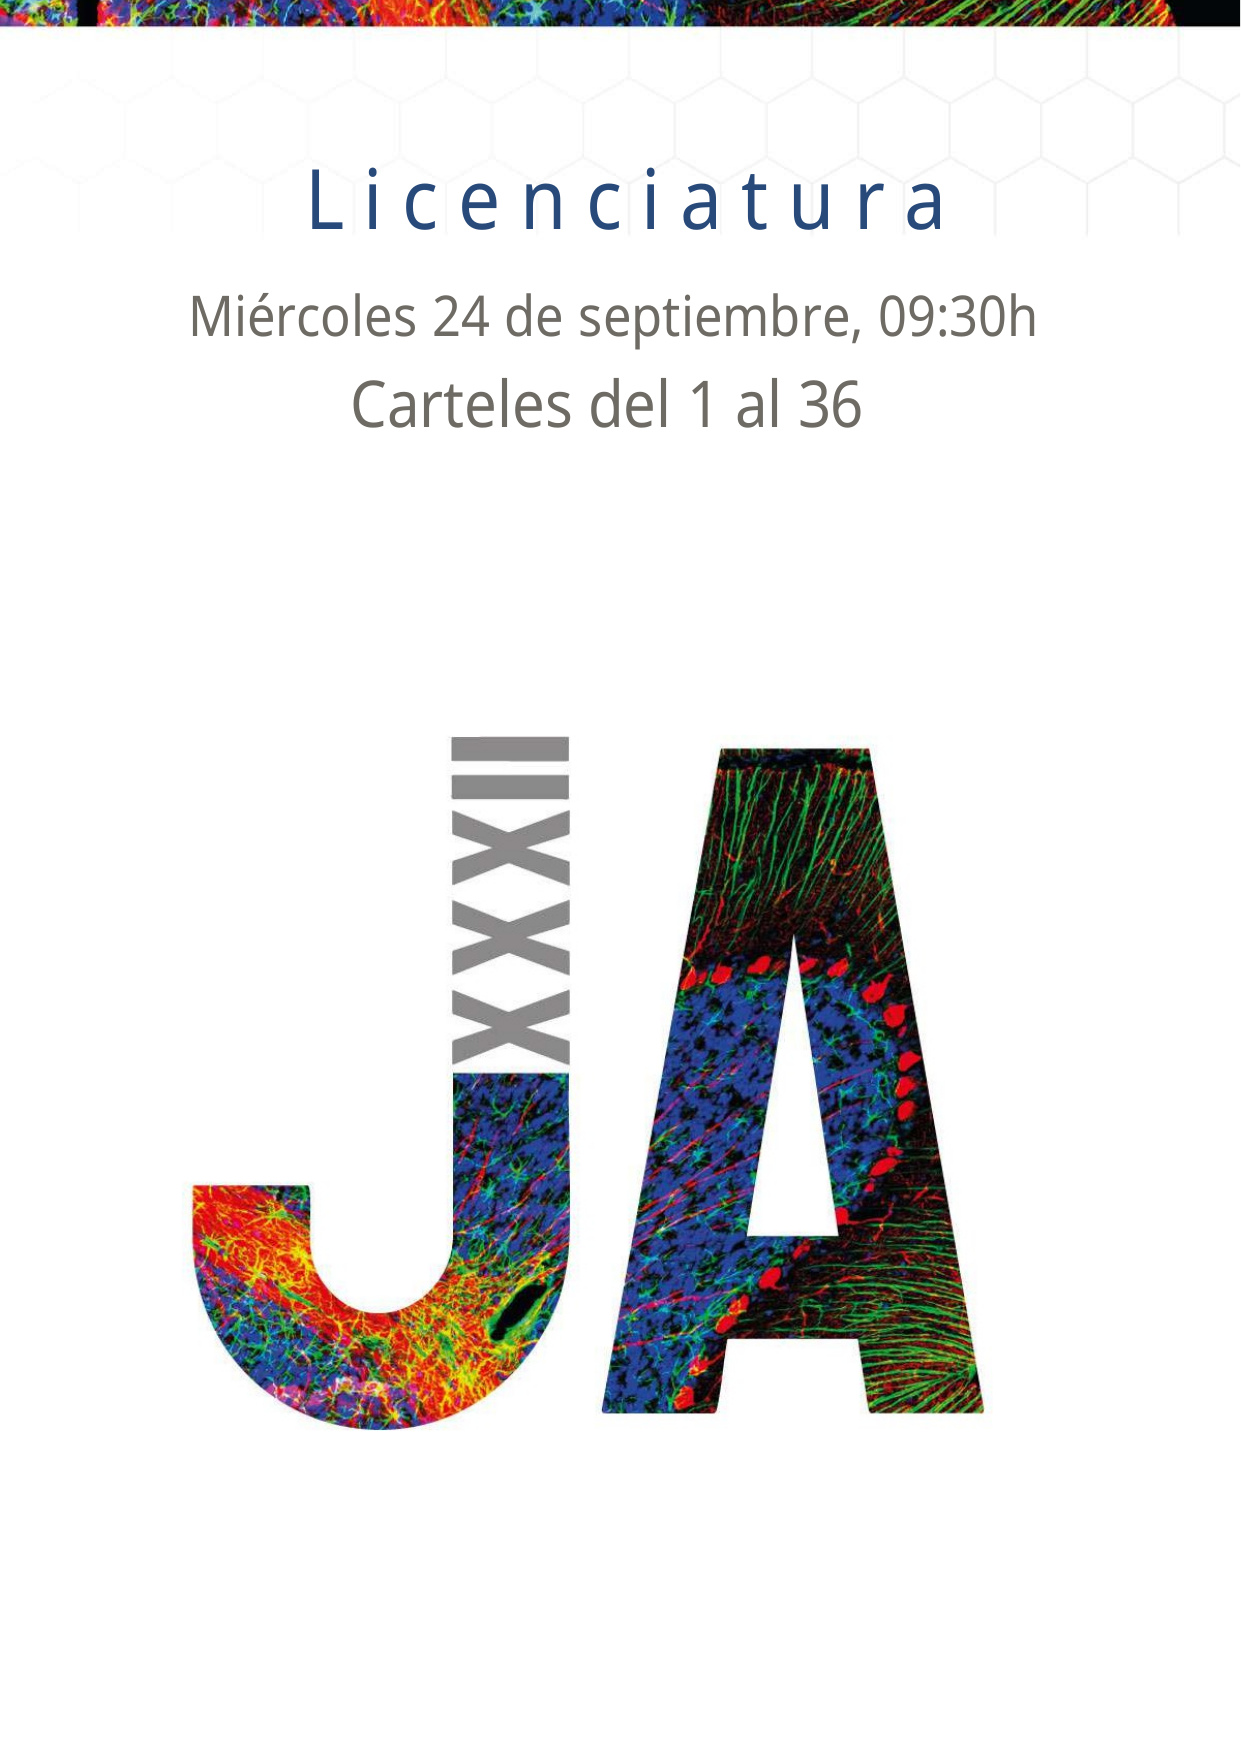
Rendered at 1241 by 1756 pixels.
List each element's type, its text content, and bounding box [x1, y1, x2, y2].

subtitle Carteles del 1 al 36 [14, 359, 1201, 447]
text Miércoles 24 de septiembre, 09:30h [26, 277, 1201, 353]
picture [0, 0, 1241, 240]
picture [181, 735, 993, 1431]
